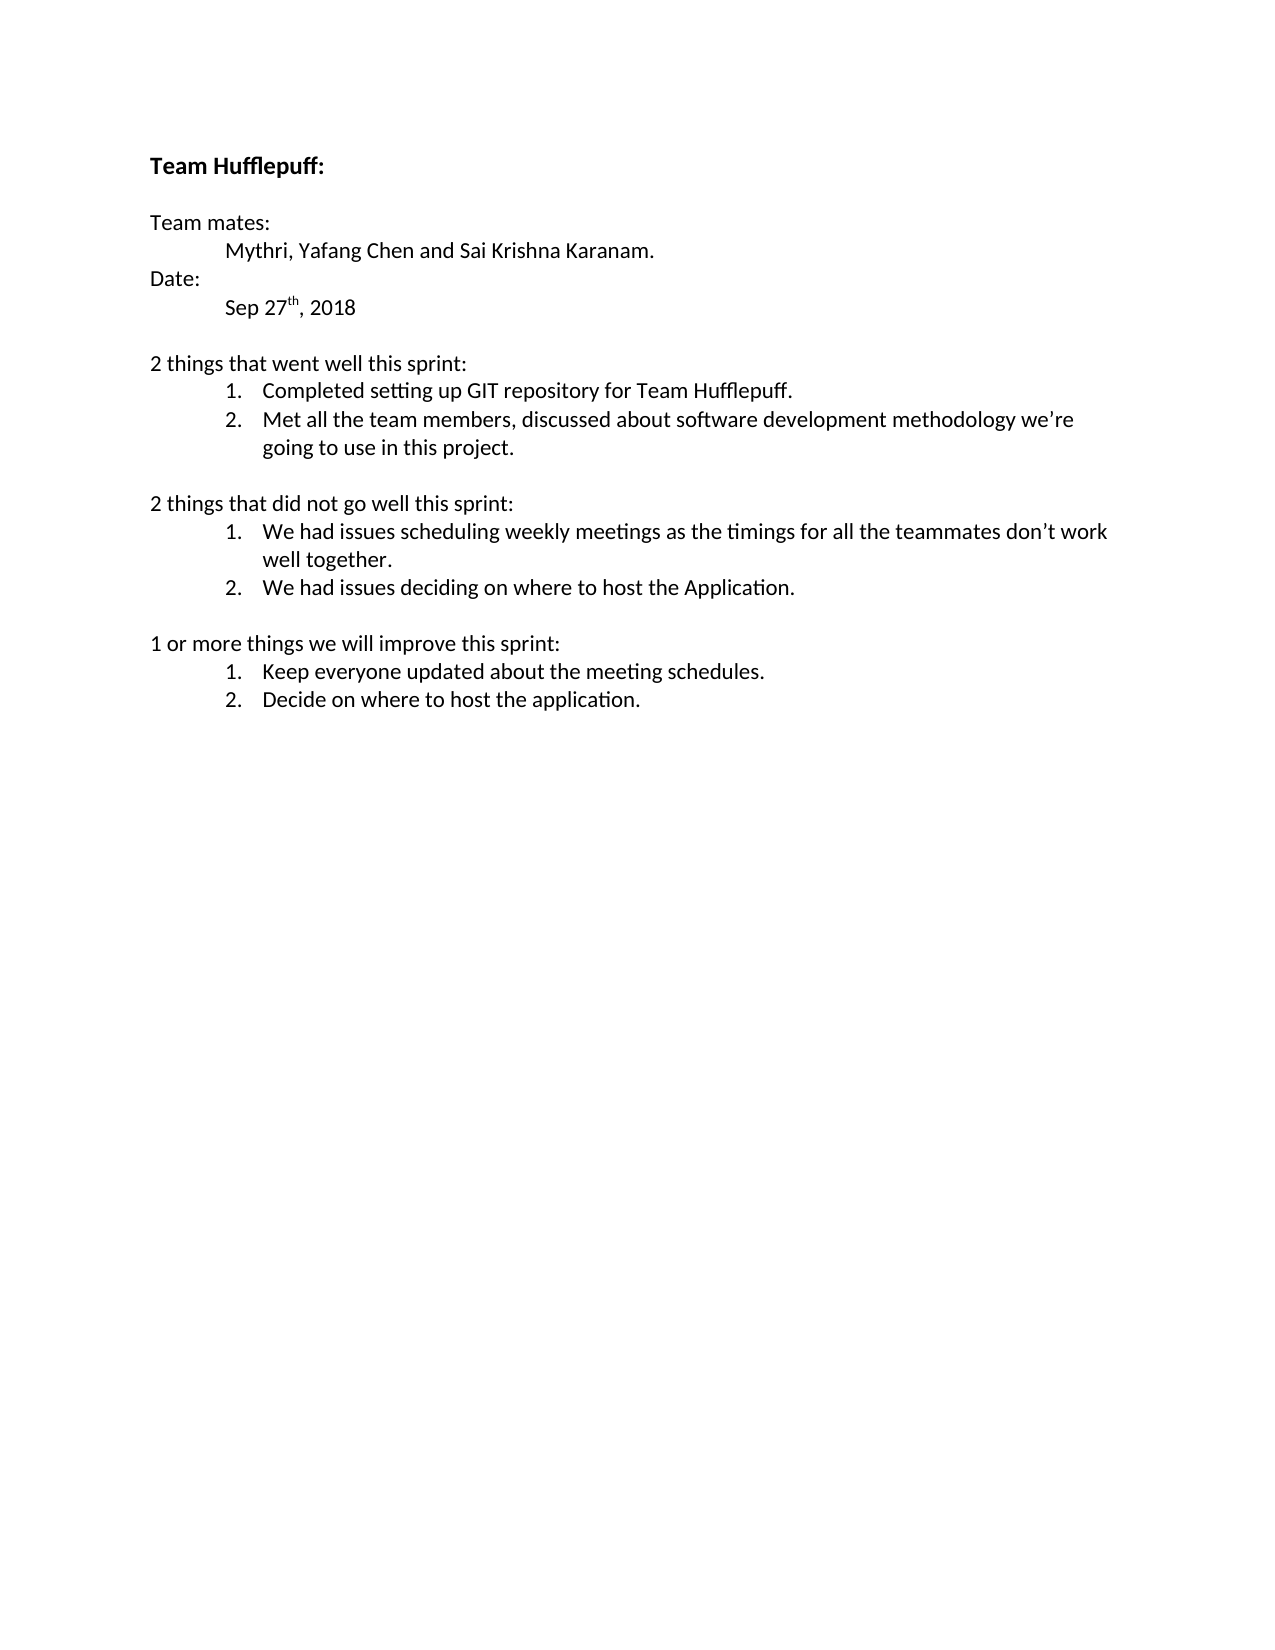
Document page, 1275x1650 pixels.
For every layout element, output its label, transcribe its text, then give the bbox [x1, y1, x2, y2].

list Decide on where to host the application. [225, 685, 1125, 713]
list Met all the team members, discussed about software development methodology we’re going to use in this project. [225, 405, 1125, 461]
text 2 things that went well this sprint: [150, 349, 1125, 377]
text Sep 27th, 2018 [150, 293, 1125, 321]
text Team Hufflepuff: [150, 150, 1125, 181]
text Team mates: [150, 208, 1125, 237]
text 2 things that did not go well this sprint: [150, 489, 1125, 517]
list We had issues scheduling weekly meetings as the timings for all the teammates don’t work well together. [225, 517, 1125, 573]
list Keep everyone updated about the meeting schedules. [225, 657, 1125, 685]
list We had issues deciding on where to host the Application. [225, 573, 1125, 601]
text 1 or more things we will improve this sprint: [150, 629, 1125, 657]
list Completed setting up GIT repository for Team Hufflepuff. [225, 377, 1125, 405]
text Date: [150, 264, 1125, 293]
text Mythri, Yafang Chen and Sai Krishna Karanam. [150, 237, 1125, 264]
